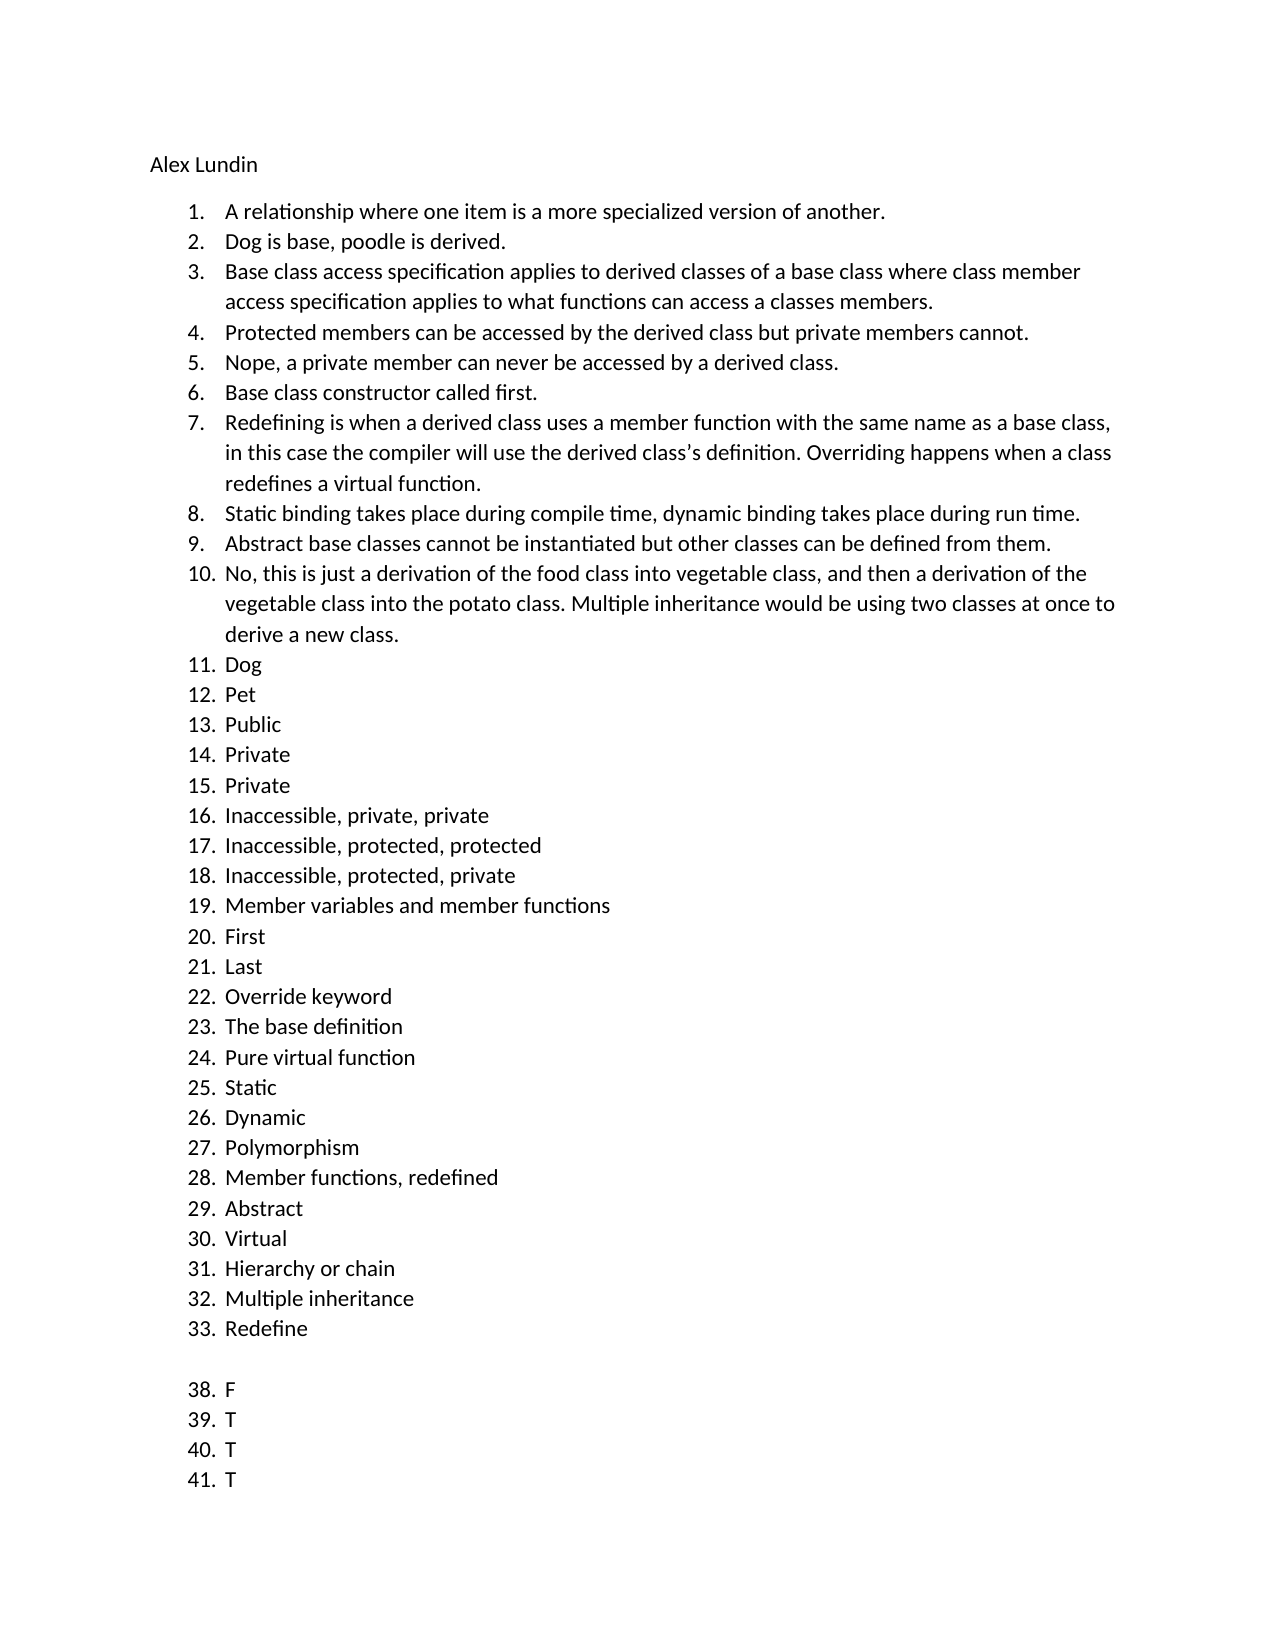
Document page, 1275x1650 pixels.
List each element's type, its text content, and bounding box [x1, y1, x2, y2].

list T [187, 1435, 1125, 1463]
list Dog is base, poodle is derived. [187, 227, 1125, 255]
list Private [187, 741, 1125, 769]
list Redefine [187, 1314, 1125, 1343]
list Hierarchy or chain [187, 1254, 1125, 1282]
list Polymorphism [187, 1133, 1125, 1161]
list A relationship where one item is a more specialized version of another. [187, 197, 1125, 225]
list No, this is just a derivation of the food class into vegetable class, and then a derivation of the vegetable class into the potato class. Multiple inheritance would be using two classes at once to derive a new class. [187, 559, 1125, 648]
list Public [187, 710, 1125, 738]
list Protected members can be accessed by the derived class but private members cannot. [187, 318, 1125, 346]
list Pet [187, 680, 1125, 708]
text Alex Lundin [150, 150, 1125, 178]
list F [187, 1375, 1125, 1403]
list T [187, 1405, 1125, 1433]
list Inaccessible, private, private [187, 801, 1125, 829]
list Virtual [187, 1224, 1125, 1252]
list Dog [187, 650, 1125, 678]
list Member variables and member functions [187, 892, 1125, 920]
list Member functions, redefined [187, 1163, 1125, 1192]
list Inaccessible, protected, protected [187, 831, 1125, 859]
list Nope, a private member can never be accessed by a derived class. [187, 348, 1125, 376]
list Private [187, 771, 1125, 799]
list Base class access specification applies to derived classes of a base class where class member access specification applies to what functions can access a classes members. [187, 257, 1125, 316]
list Override keyword [187, 982, 1125, 1010]
list Base class constructor called first. [187, 378, 1125, 406]
list Multiple inheritance [187, 1284, 1125, 1312]
list Pure virtual function [187, 1043, 1125, 1071]
list Static binding takes place during compile time, dynamic binding takes place during run time. [187, 499, 1125, 527]
list First [187, 922, 1125, 950]
list Abstract [187, 1194, 1125, 1222]
list Last [187, 952, 1125, 980]
list T [187, 1466, 1125, 1494]
list Static [187, 1073, 1125, 1101]
list Abstract base classes cannot be instantiated but other classes can be defined from them. [187, 529, 1125, 557]
list Redefining is when a derived class uses a member function with the same name as a base class, in this case the compiler will use the derived class’s definition. Overriding happens when a class redefines a virtual function. [187, 408, 1125, 497]
list The base definition [187, 1012, 1125, 1041]
list Inaccessible, protected, private [187, 861, 1125, 889]
list Dynamic [187, 1103, 1125, 1131]
